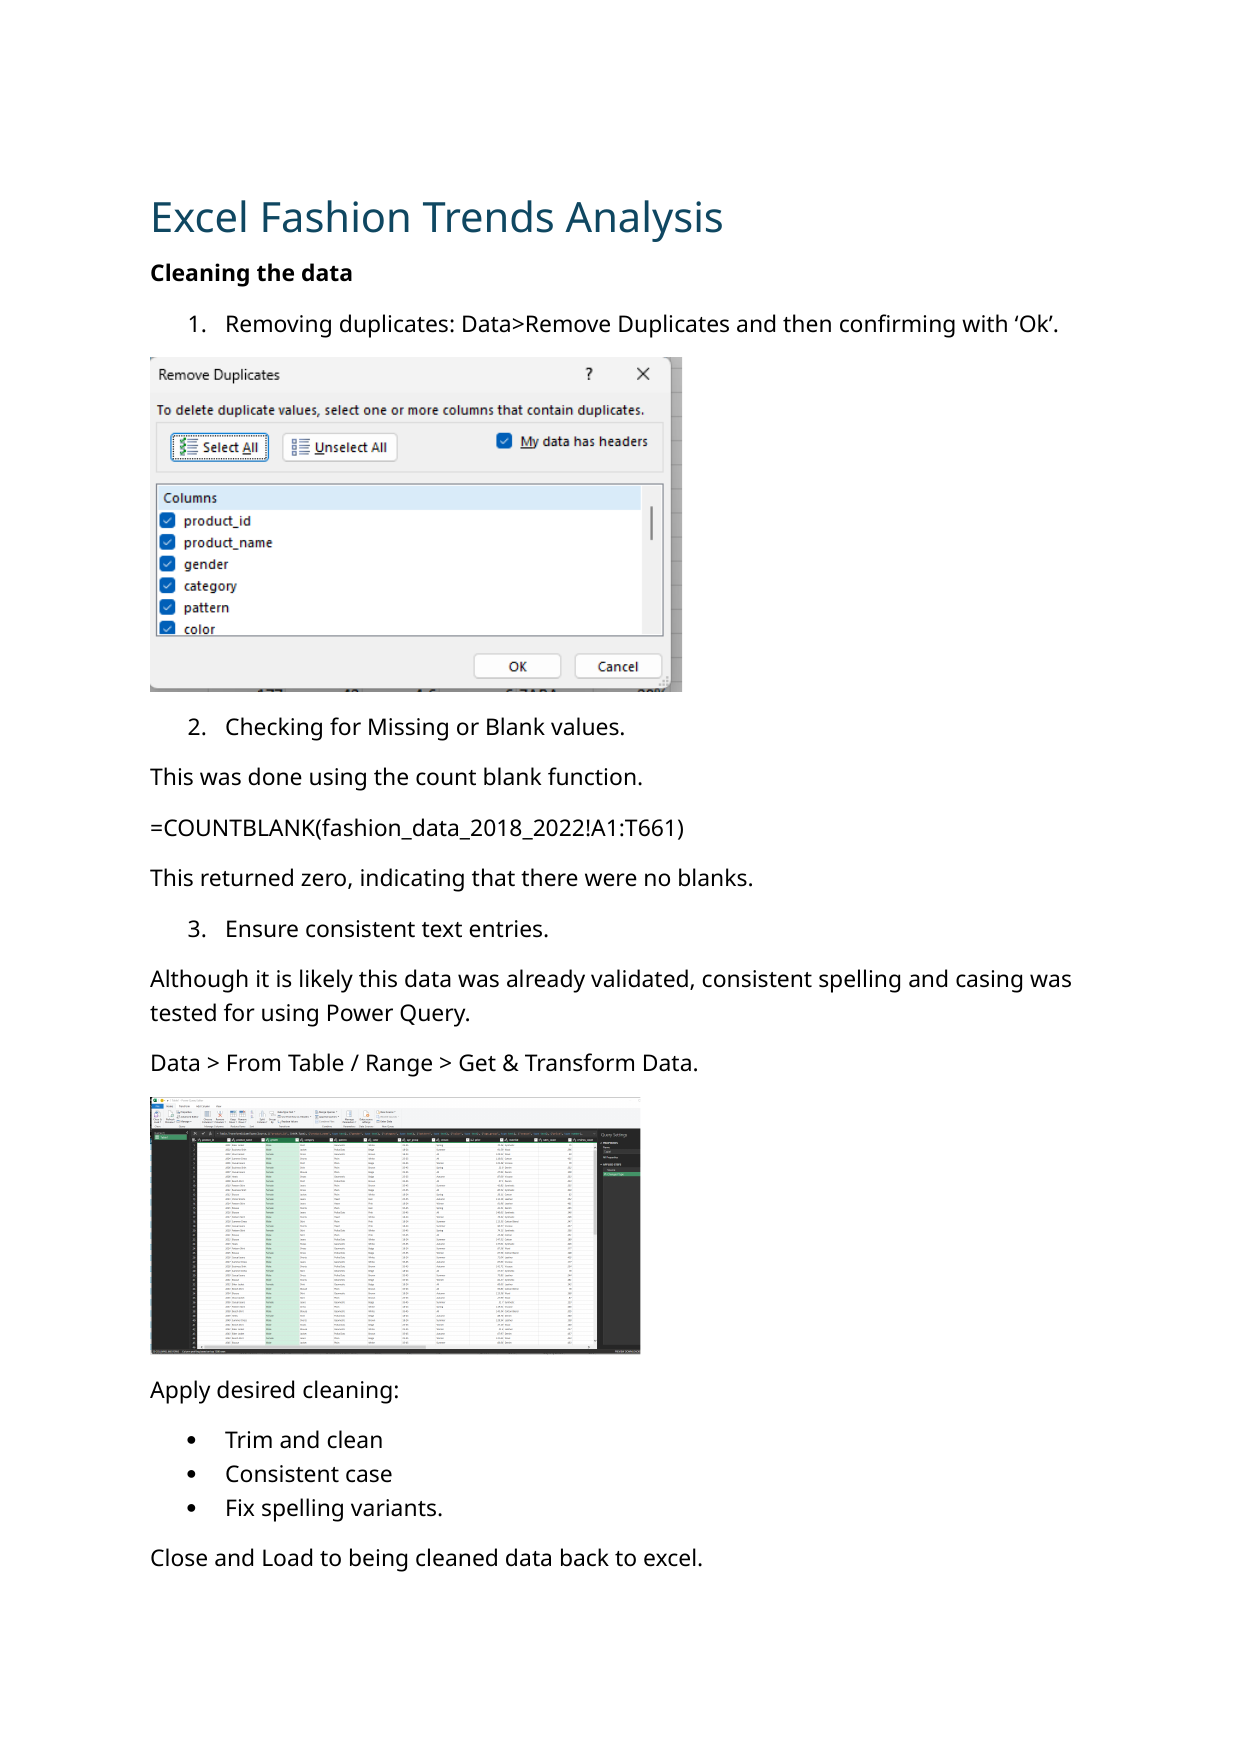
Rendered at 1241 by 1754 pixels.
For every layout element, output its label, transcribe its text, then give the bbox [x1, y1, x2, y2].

text Cleaning the data [150, 257, 1090, 288]
list Fix spelling variants. [187, 1492, 1090, 1523]
text Close and Load to being cleaned data back to excel. [150, 1542, 1090, 1573]
list Consistent case [187, 1458, 1090, 1489]
list Ensure consistent text entries. [187, 913, 1090, 944]
subtitle Excel Fashion Trends Analysis [150, 187, 1090, 244]
picture [150, 1097, 641, 1355]
text This was done using the count blank function. [150, 761, 1090, 793]
text =COUNTBLANK(fashion_data_2018_2022!A1:T661) [150, 812, 1090, 843]
text This returned zero, indicating that there were no blanks. [150, 862, 1090, 893]
text Data > From Table / Range > Get & Transform Data. [150, 1047, 1090, 1078]
list Trim and clean [187, 1424, 1090, 1455]
list Checking for Missing or Blank values. [187, 711, 1090, 742]
text Apply desired cleaning: [150, 1374, 1090, 1405]
text Although it is likely this data was already validated, consistent spelling and casing was tested for using Power Query. [150, 963, 1090, 1028]
picture [150, 357, 683, 692]
list Removing duplicates: Data>Remove Duplicates and then confirming with ‘Ok’. [187, 307, 1090, 339]
